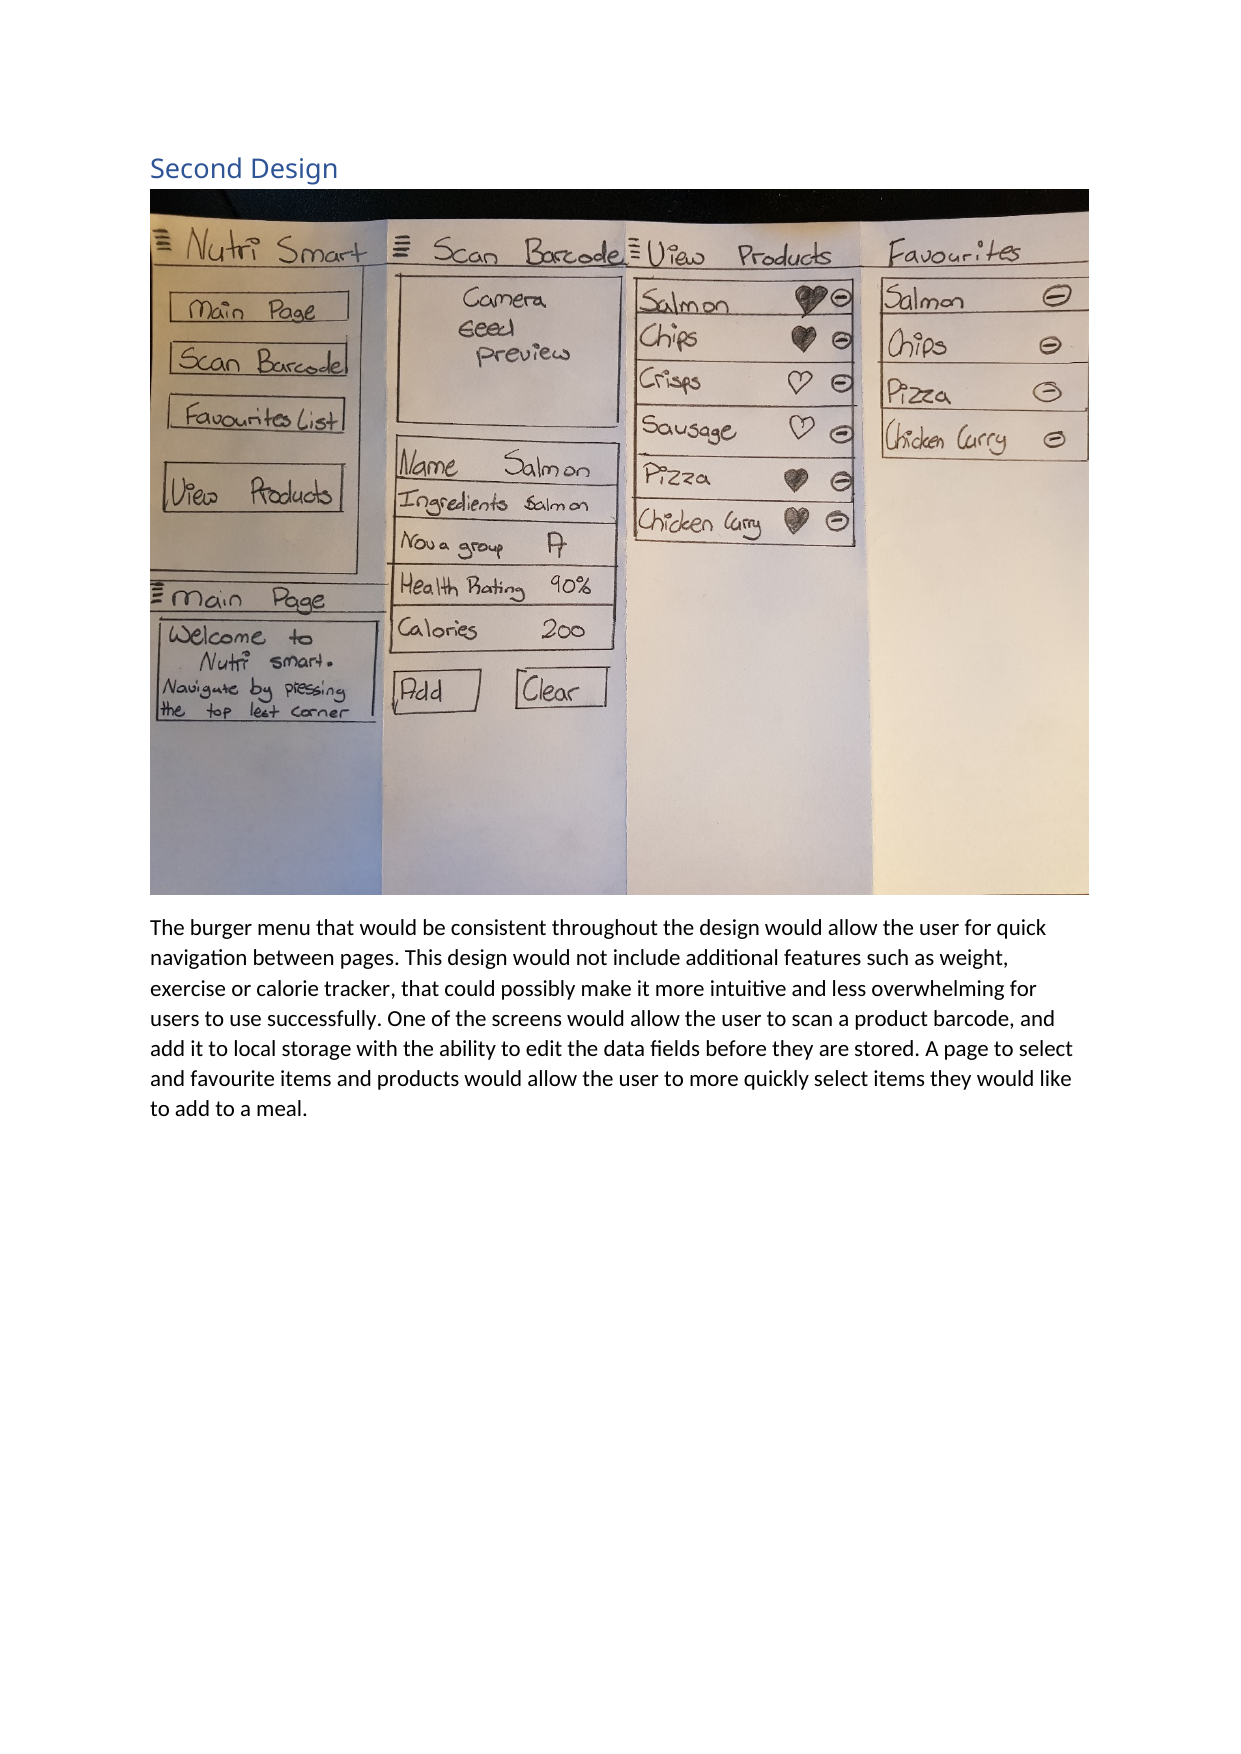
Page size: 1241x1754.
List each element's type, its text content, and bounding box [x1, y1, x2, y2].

subtitle Second Design [150, 150, 1090, 187]
text The burger menu that would be consistent throughout the design would allow the user for quick navigation between pages. This design would not include additional features such as weight, exercise or calorie tracker, that could possibly make it more intuitive and less overwhelming for users to use successfully. One of the screens would allow the user to scan a product barcode, and add it to local storage with the ability to edit the data fields before they are stored. A page to select and favourite items and products would allow the user to more quickly select items they would like to add to a meal. [150, 913, 1090, 1123]
picture [150, 189, 1089, 895]
